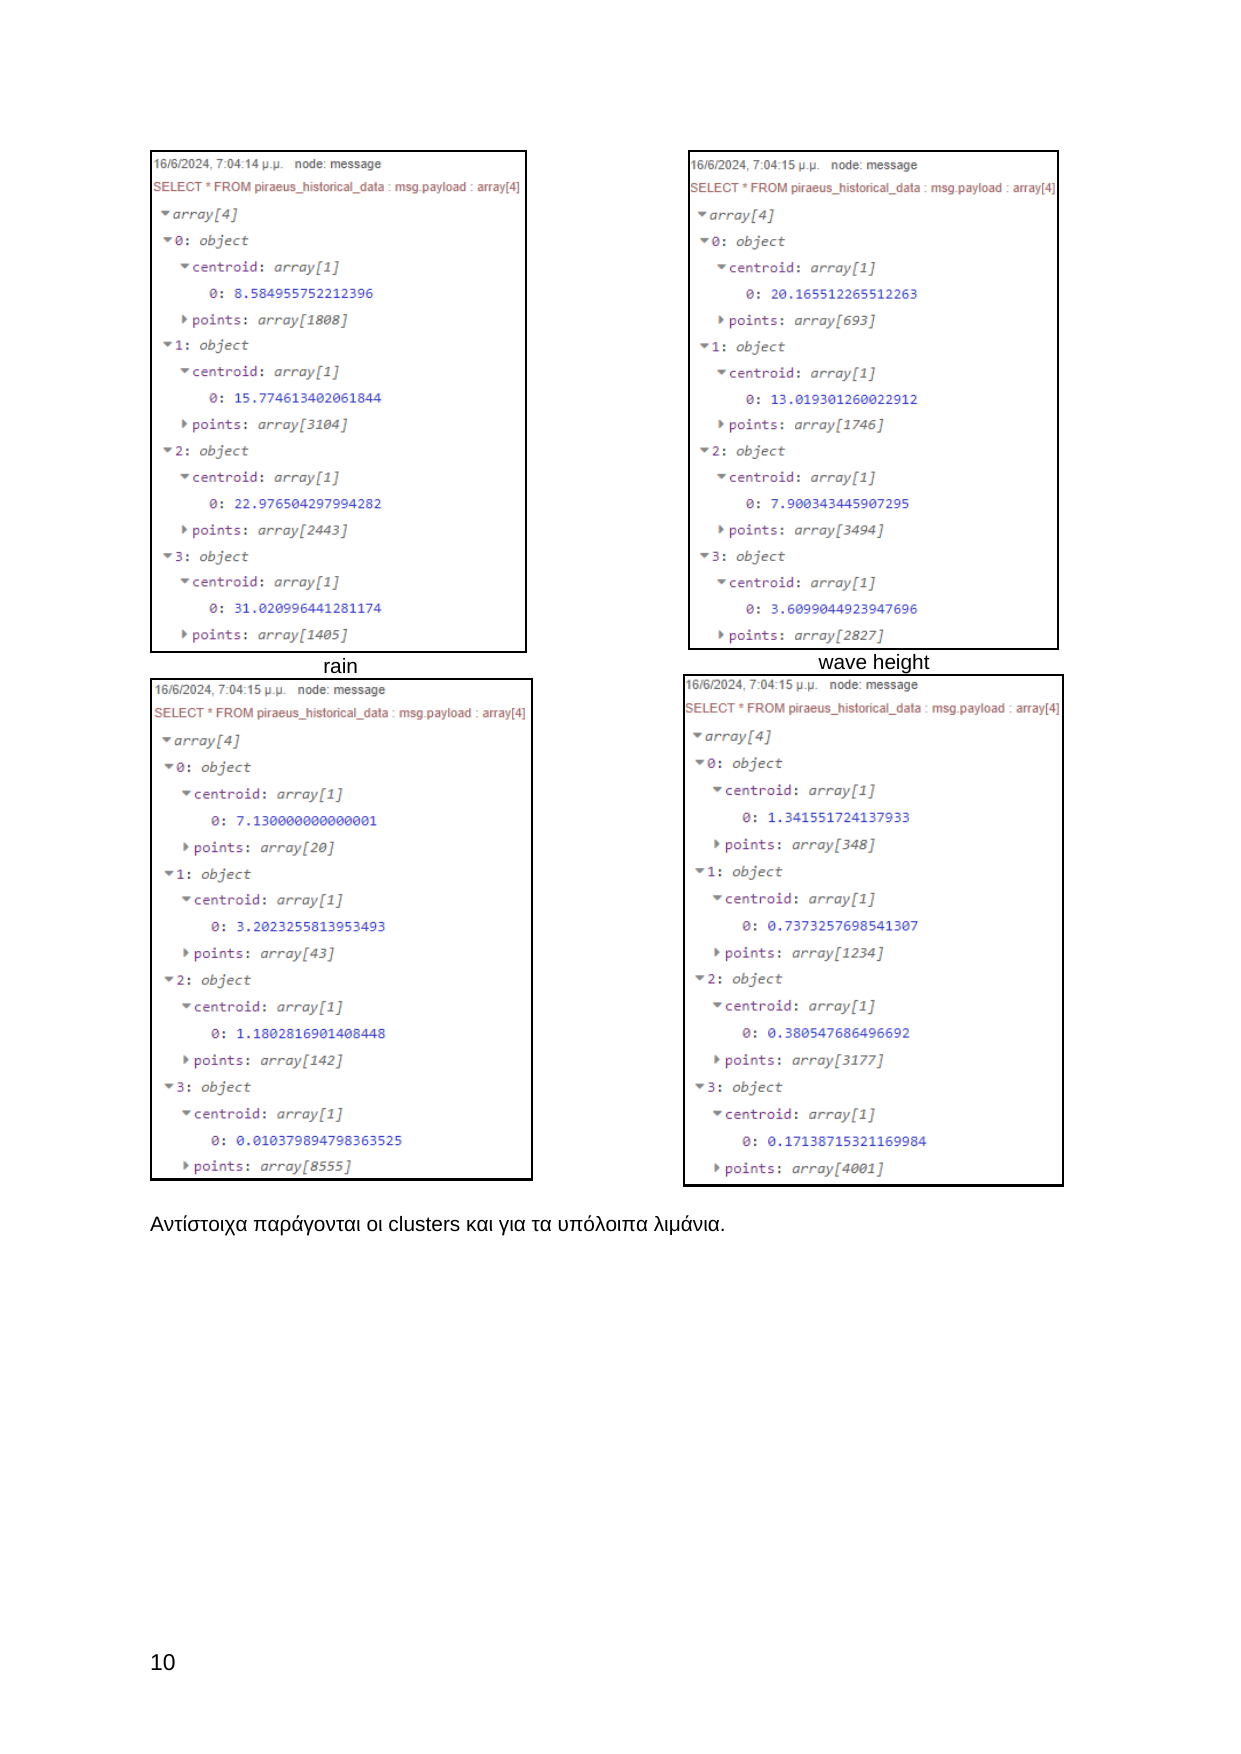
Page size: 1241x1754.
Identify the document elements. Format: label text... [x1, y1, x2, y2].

picture [152, 680, 531, 1178]
text rain [225, 653, 582, 677]
text wave height [657, 650, 1090, 674]
picture [152, 152, 525, 651]
picture [690, 152, 1057, 648]
text Αντίστοιχα παράγονται οι clusters και για τα υπόλοιπα λιμάνια. [150, 1212, 1090, 1236]
picture [685, 676, 1062, 1184]
